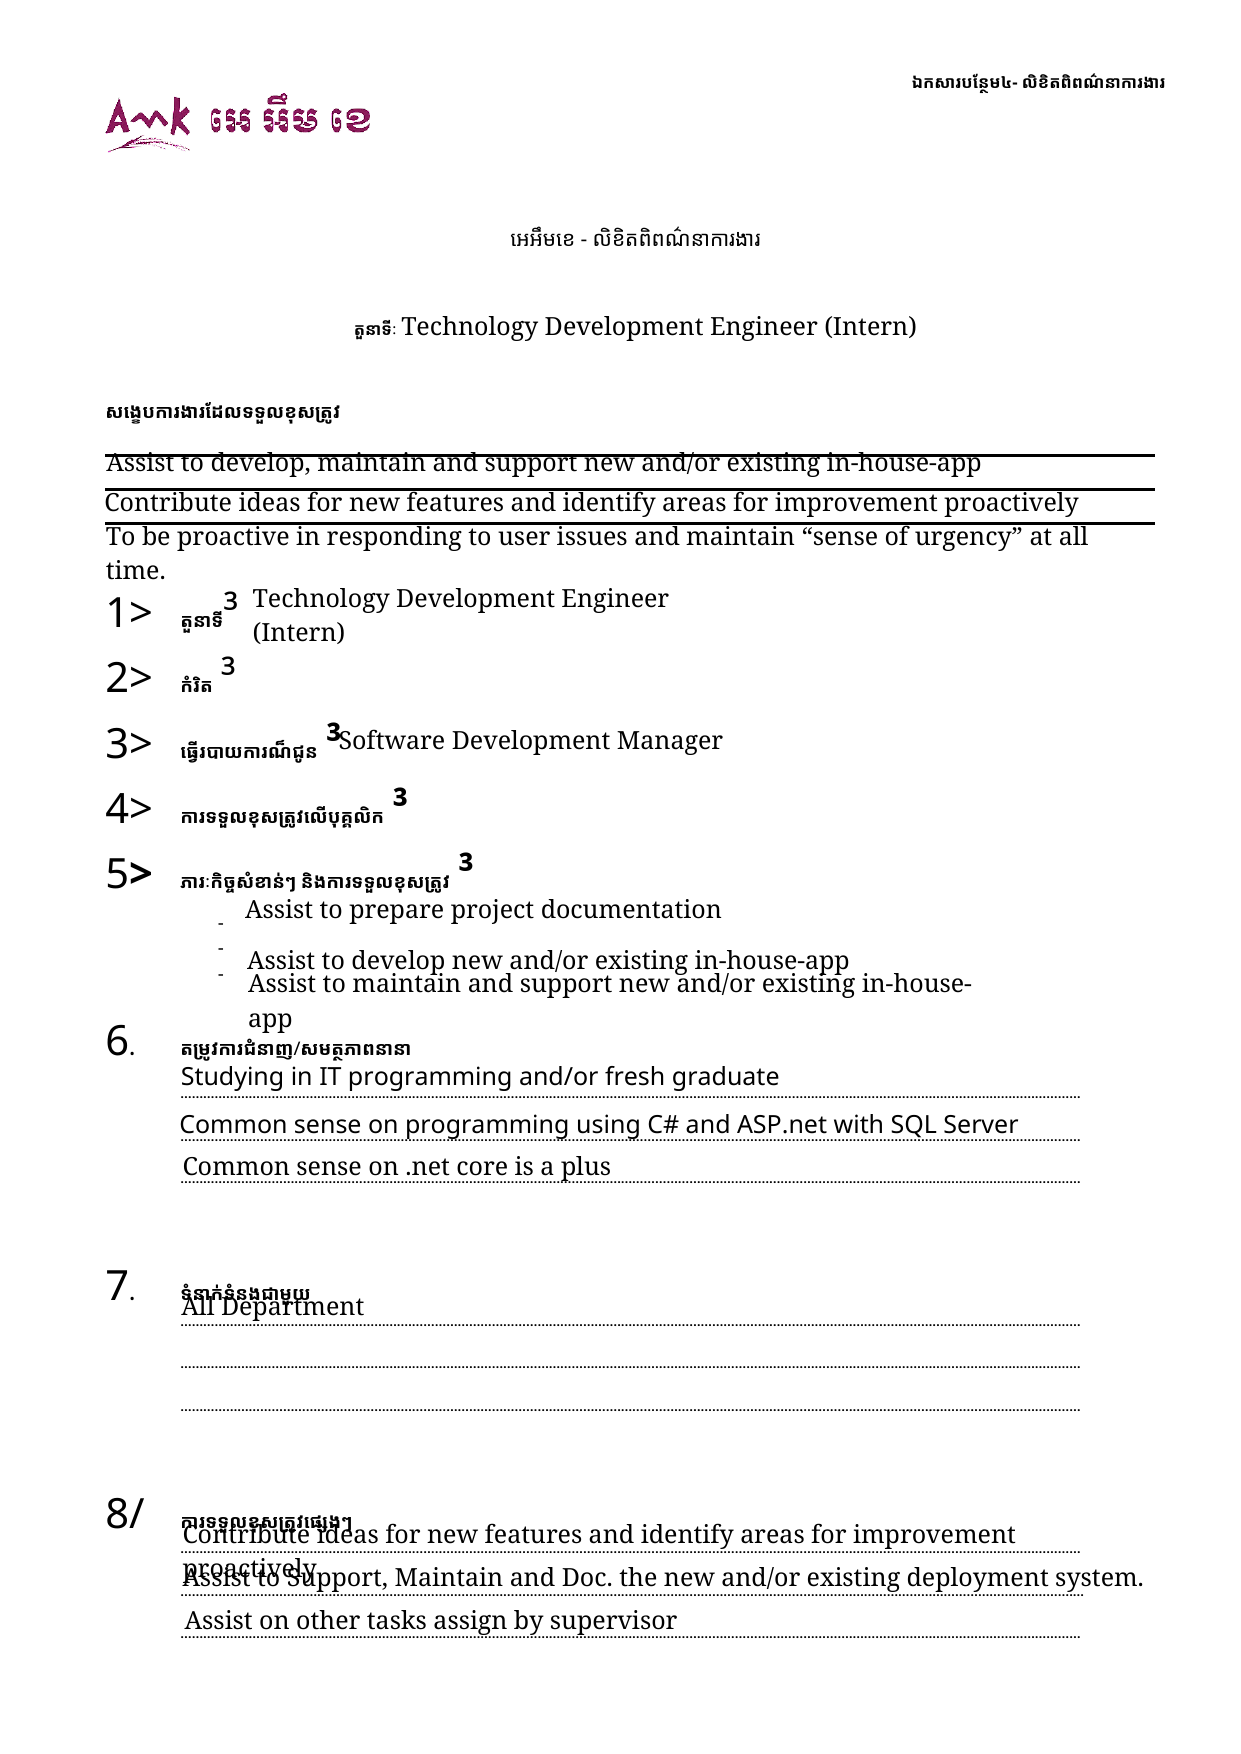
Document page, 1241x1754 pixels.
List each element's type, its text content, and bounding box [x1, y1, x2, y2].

text ………………………………………………….………………………………………………….………………………………………………….……………………………………………………… [180, 1170, 1165, 1187]
text តួនាទីៈ Technology Development Engineer (Intern) [105, 308, 1165, 342]
text - [218, 909, 1165, 934]
text ………………………………………………….………………………………………………….………………………………………………….……………………………………………………… [180, 1355, 1165, 1372]
text 8/ ការទទួលខុសត្រូវផ្សេងៗ [105, 1483, 1165, 1540]
text - [218, 934, 1165, 960]
text ………………………………………………….………………………………………………….………………………………………………….……………………………………………………… [180, 1540, 1165, 1557]
text ………………………………………………….………………………………………………….………………………………………………….…………………………………………………….... [180, 1583, 1165, 1600]
text ………………………………………………….………………………………………………….………………………………………………….……………………………………………………… [180, 1128, 1165, 1145]
subtitle ឯកសារបន្ថែម៤- លិខិតពិពណ៌នាការងារ [105, 71, 1165, 93]
text 1> តួនាទី³ [105, 583, 1165, 640]
text - [218, 960, 1165, 986]
text 4> ការទទួលខុសត្រូវលើបុគ្គលិក³ [105, 779, 1165, 835]
text ………………………………………………….………………………………………………….………………………………………………….……………………………………………………… [180, 1626, 1165, 1643]
text ………………………………………………….………………………………………………….………………………………………………….……………………………………………………… [180, 1398, 1165, 1415]
text 7. ទំនាក់ទំនងជាមួយ [105, 1256, 1165, 1313]
text អេអឹមខេ​ - លិខិតពិពណ៌នាការងារ [105, 224, 1165, 252]
text 3> ធ្វើរបាយការណ៏ជូន³ [105, 713, 1165, 770]
text 5> ភារៈកិច្ចសំខាន់ៗ និងការទទួលខុសត្រូវ³ [105, 844, 1165, 901]
text 6. តម្រូវការជំនាញ/សមត្ថភាពនានា [105, 1011, 1165, 1068]
text ………………………………………………….………………………………………………….………………………………………………….……………………………………………………… [180, 1313, 1165, 1330]
text 2> កំរិត³ [105, 648, 1165, 705]
text សង្ខេបការងារដែលទទួលខុសត្រូវ [105, 398, 1165, 424]
picture [105, 93, 370, 153]
text ………………………………………………….………………………………………………….………………………………………………….……………………………………………………… [180, 1085, 1165, 1102]
